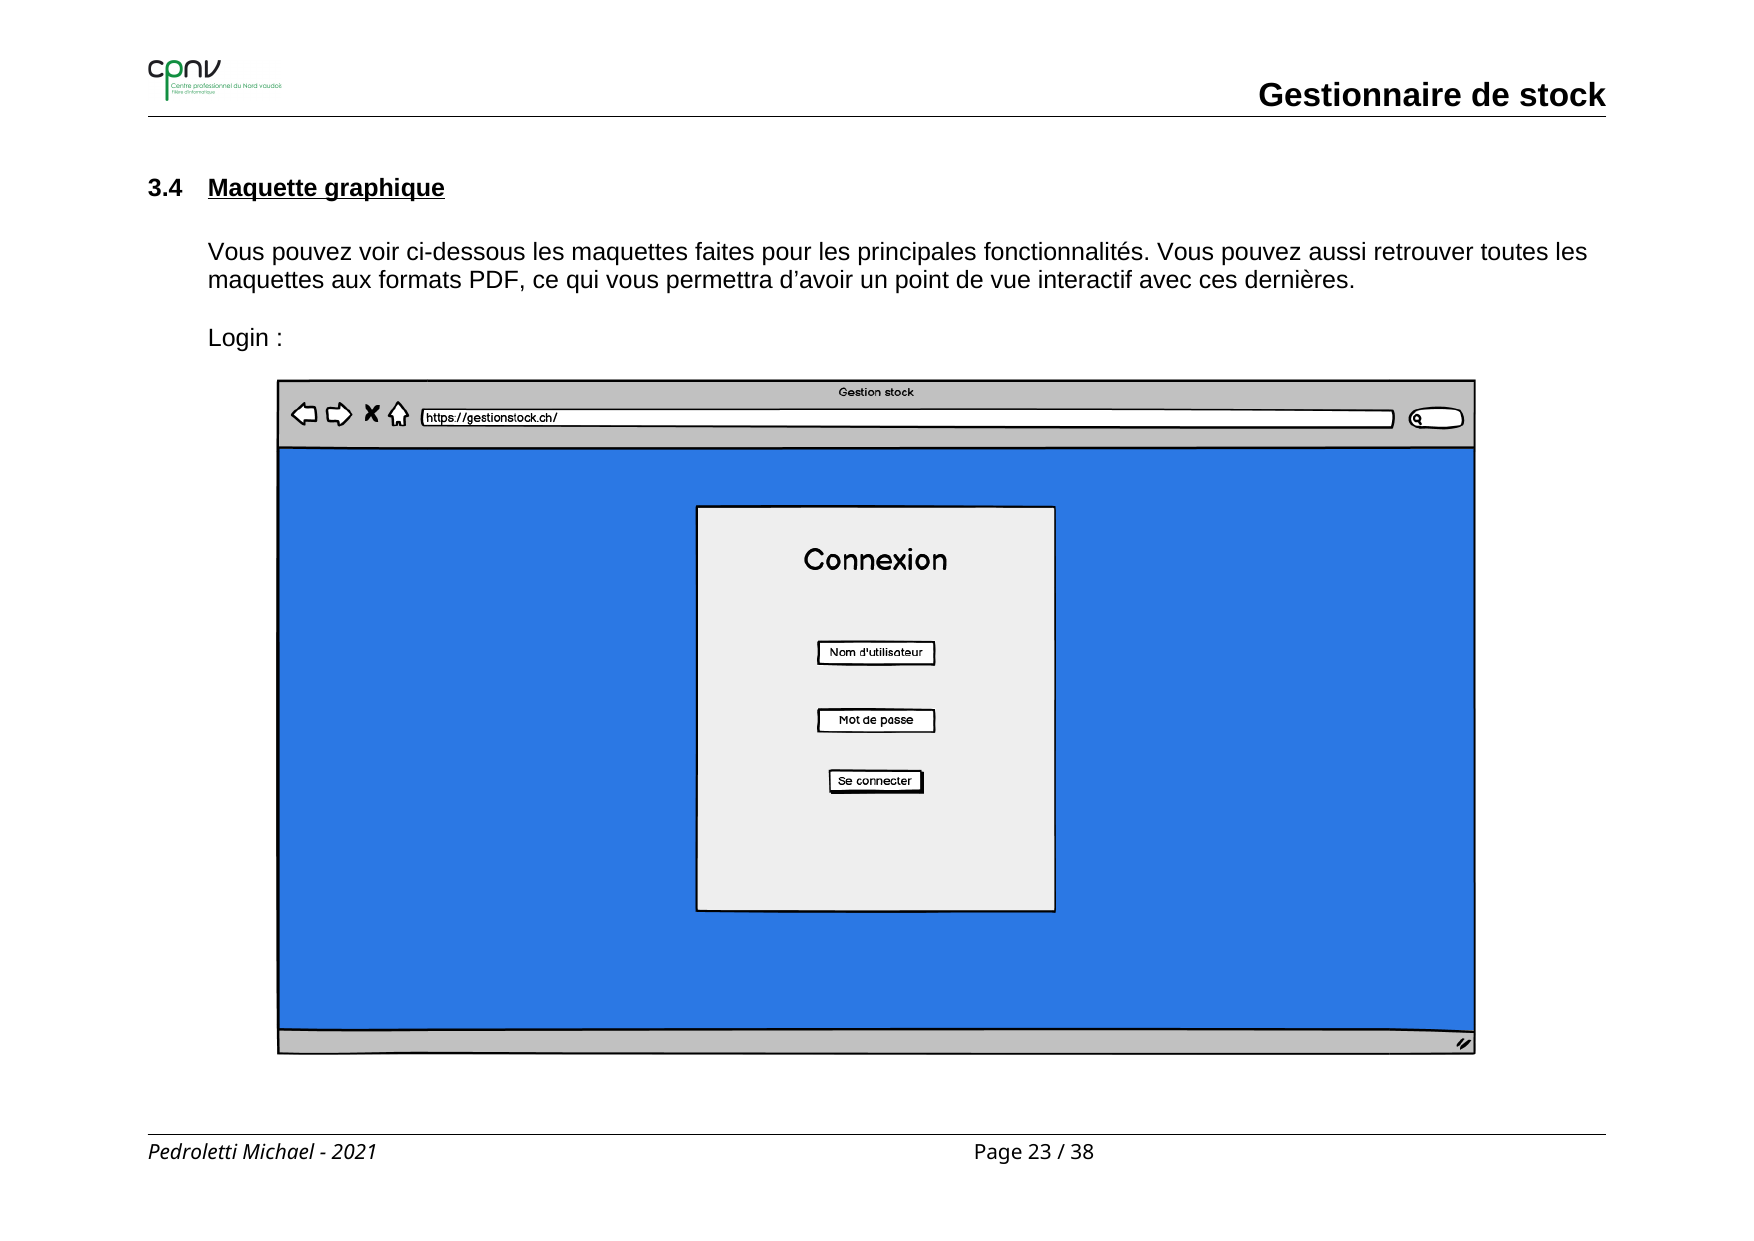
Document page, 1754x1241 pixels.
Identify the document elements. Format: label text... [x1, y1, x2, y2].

text Login : [208, 323, 1606, 351]
picture [148, 60, 282, 101]
text Vous pouvez voir ci-dessous les maquettes faites pour les principales fonctionnalités. Vous pouvez aussi retrouver toutes les maquettes aux formats PDF, ce qui vous permettra d’avoir un point de vue interactif avec ces dernières. [208, 236, 1606, 294]
subtitle Maquette graphique [148, 173, 1606, 201]
picture [276, 379, 1476, 1055]
